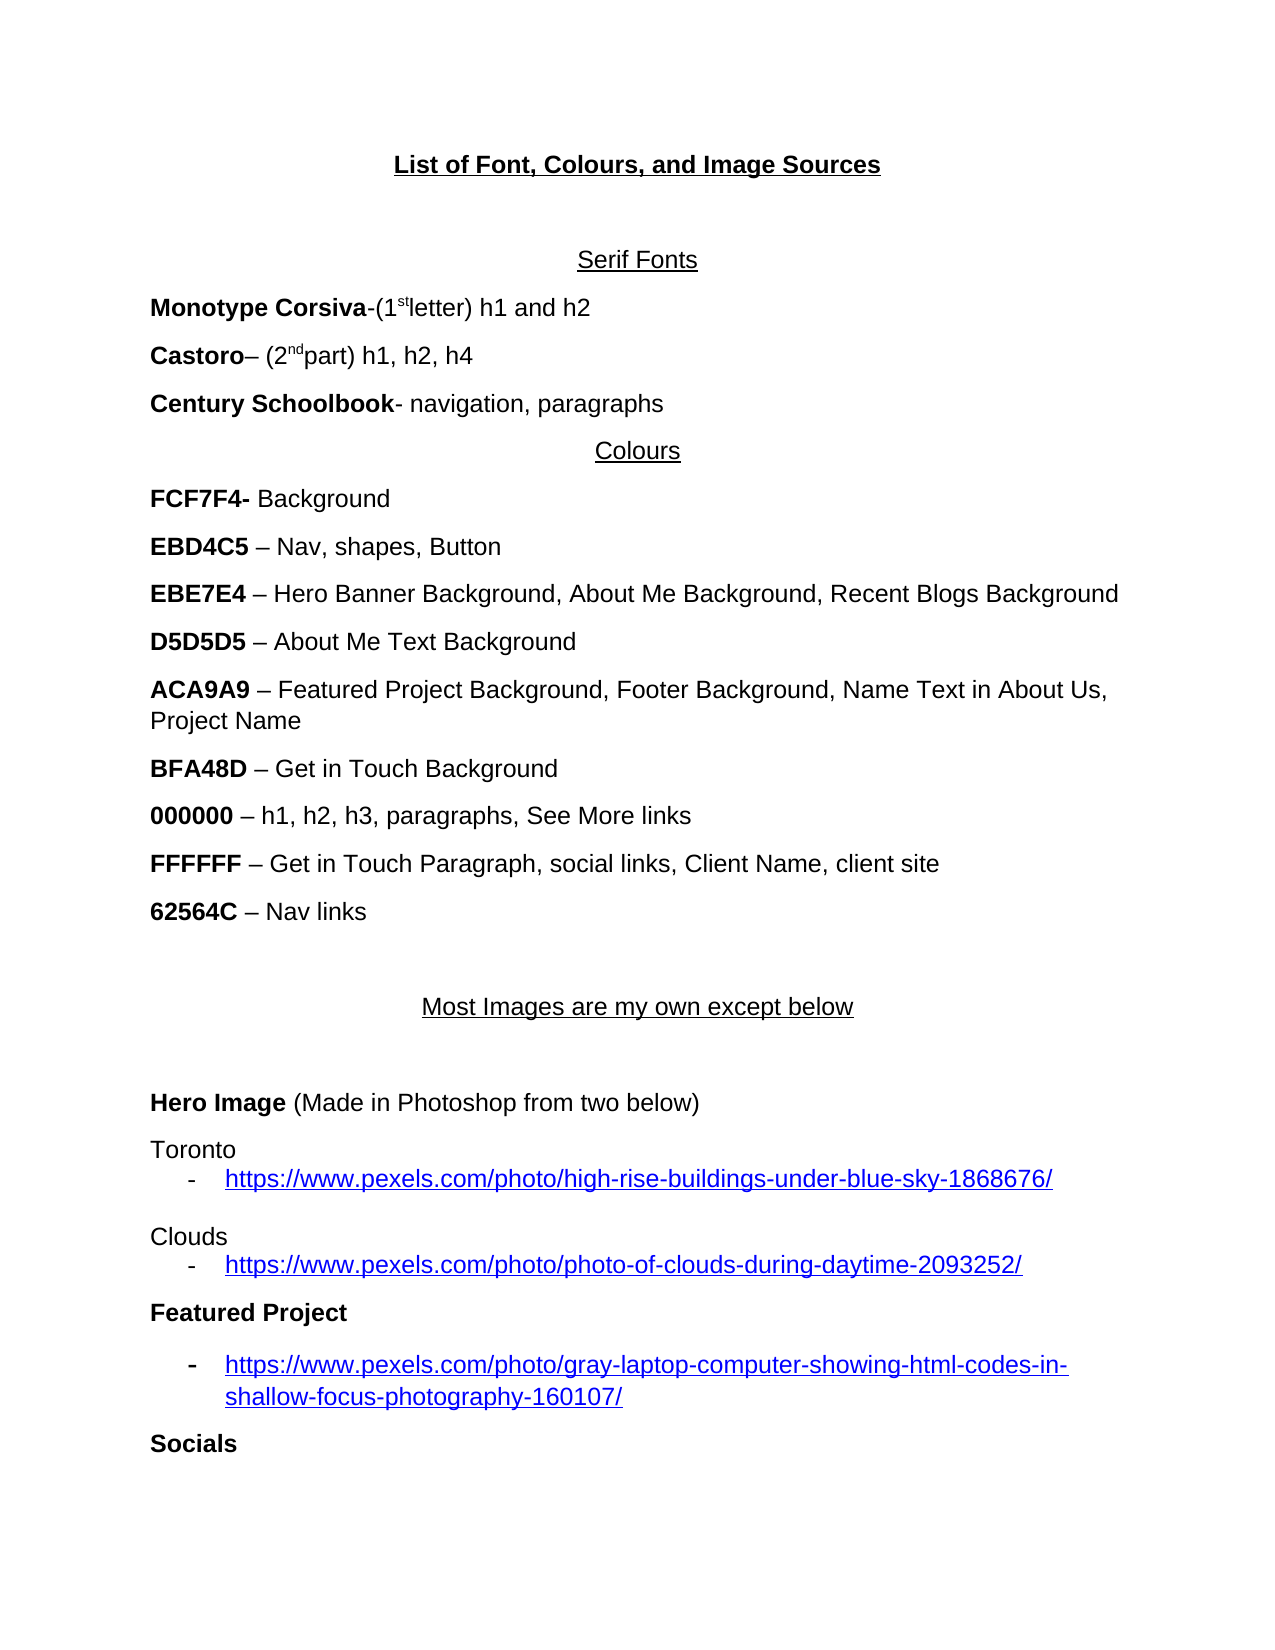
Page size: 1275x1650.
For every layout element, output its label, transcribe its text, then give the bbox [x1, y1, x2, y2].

text Socials [150, 1429, 1125, 1458]
text 000000 – h1, h2, h3, paragraphs, See More links [150, 801, 1125, 830]
text D5D5D5 – About Me Text Background [150, 627, 1125, 656]
text Serif Fonts [150, 245, 1125, 274]
text Castoro– (2ndpart) h1, h2, h4 [150, 341, 1125, 369]
text Most Images are my own except below [150, 992, 1125, 1021]
text List of Font, Colours, and Image Sources [150, 150, 1125, 179]
text Hero Image (Made in Photoshop from two below) [150, 1087, 1125, 1116]
text EBE7E4 – Hero Banner Background, About Me Background, Recent Blogs Background [150, 579, 1125, 608]
text ACA9A9 – Featured Project Background, Footer Background, Name Text in About Us, Project Name [150, 675, 1125, 734]
text Toronto [150, 1135, 1125, 1164]
text FCF7F4- Background [150, 484, 1125, 513]
list https://www.pexels.com/photo/photo-of-clouds-during-daytime-2093252/ [187, 1250, 1125, 1279]
text Monotype Corsiva-(1stletter) h1 and h2 [150, 293, 1125, 322]
text Clouds [150, 1222, 1125, 1250]
text Colours [150, 436, 1125, 465]
text BFA48D – Get in Touch Background [150, 753, 1125, 782]
text Century Schoolbook- navigation, paragraphs [150, 388, 1125, 417]
text FFFFFF – Get in Touch Paragraph, social links, Client Name, client site [150, 849, 1125, 878]
text EBD4C5 – Nav, shapes, Button [150, 532, 1125, 560]
list https://www.pexels.com/photo/high-rise-buildings-under-blue-sky-1868676/ [187, 1164, 1125, 1193]
text Featured Project [150, 1298, 1125, 1327]
text 62564C – Nav links [150, 897, 1125, 925]
list https://www.pexels.com/photo/gray-laptop-computer-showing-html-codes-in-shallow-focus-photography-160107/ [187, 1346, 1125, 1410]
